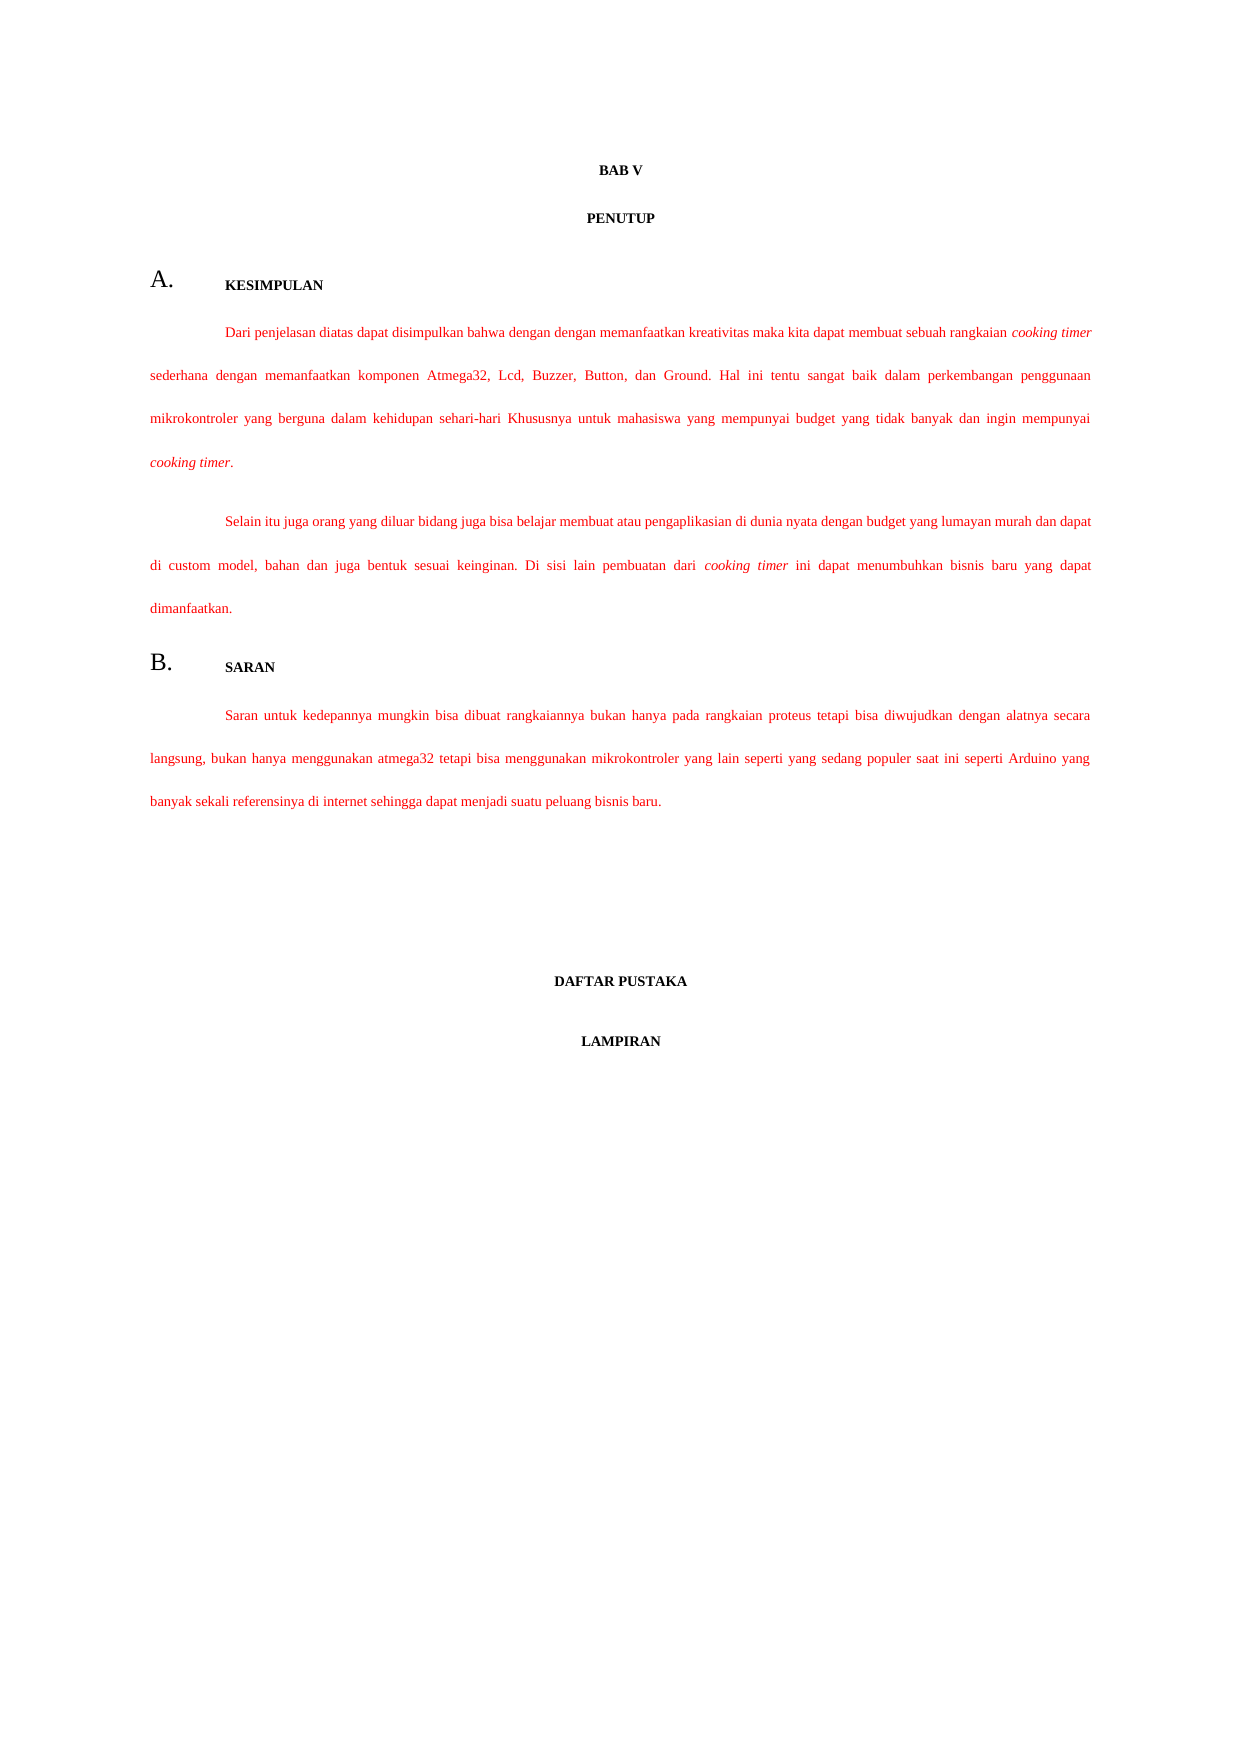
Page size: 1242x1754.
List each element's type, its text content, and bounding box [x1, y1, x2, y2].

text Saran untuk kedepannya mungkin bisa dibuat rangkaiannya bukan hanya pada rangkaian proteus tetapi bisa diwujudkan dengan alatnya secara langsung, bukan hanya menggunakan atmega32 tetapi bisa menggunakan mikrokontroler yang lain seperti yang sedang populer saat ini seperti Arduino yang banyak sekali referensinya di internet sehingga dapat menjadi suatu peluang bisnis baru. [150, 695, 1092, 810]
list KESIMPULAN [150, 264, 1092, 293]
text Dari penjelasan diatas dapat disimpulkan bahwa dengan dengan memanfaatkan kreativitas maka kita dapat membuat sebuah rangkaian cooking timer sederhana dengan memanfaatkan komponen Atmega32, Lcd, Buzzer, Button, dan Ground. Hal ini tentu sangat baik dalam perkembangan penggunaan mikrokontroler yang berguna dalam kehidupan sehari-hari Khususnya untuk mahasiswa yang mempunyai budget yang tidak banyak dan ingin mempunyai cooking timer. [150, 312, 1092, 470]
text BAB V [150, 150, 1092, 179]
text Selain itu juga orang yang diluar bidang juga bisa belajar membuat atau pengaplikasian di dunia nyata dengan budget yang lumayan murah dan dapat di custom model, bahan dan juga bentuk sesuai keinginan. Di sisi lain pembuatan dari cooking timer ini dapat menumbuhkan bisnis baru yang dapat dimanfaatkan. [150, 501, 1092, 616]
text DAFTAR PUSTAKA [150, 961, 1092, 989]
list SARAN [150, 647, 1092, 676]
text LAMPIRAN [150, 1020, 1092, 1049]
text PENUTUP [150, 198, 1092, 226]
